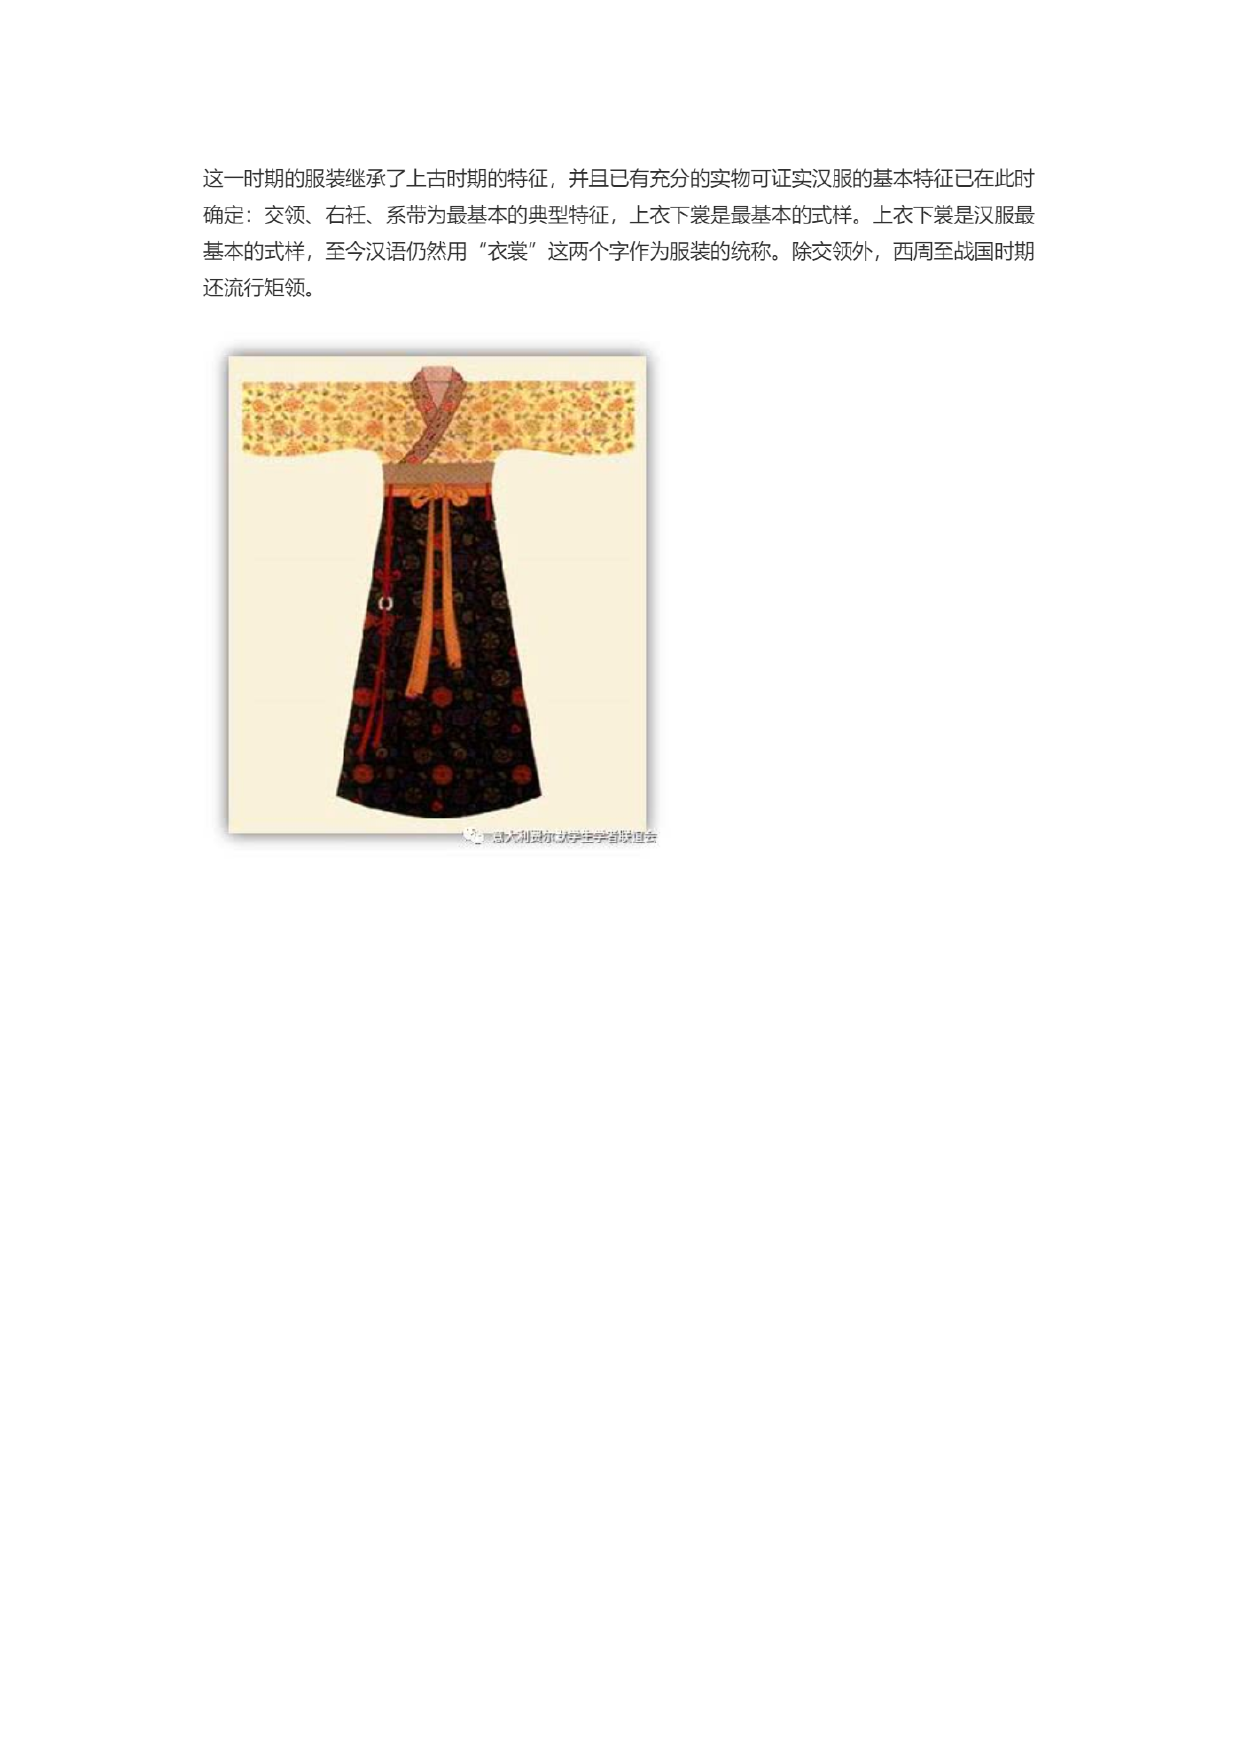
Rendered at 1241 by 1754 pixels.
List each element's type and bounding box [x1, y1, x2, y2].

picture [187, 162, 1053, 866]
